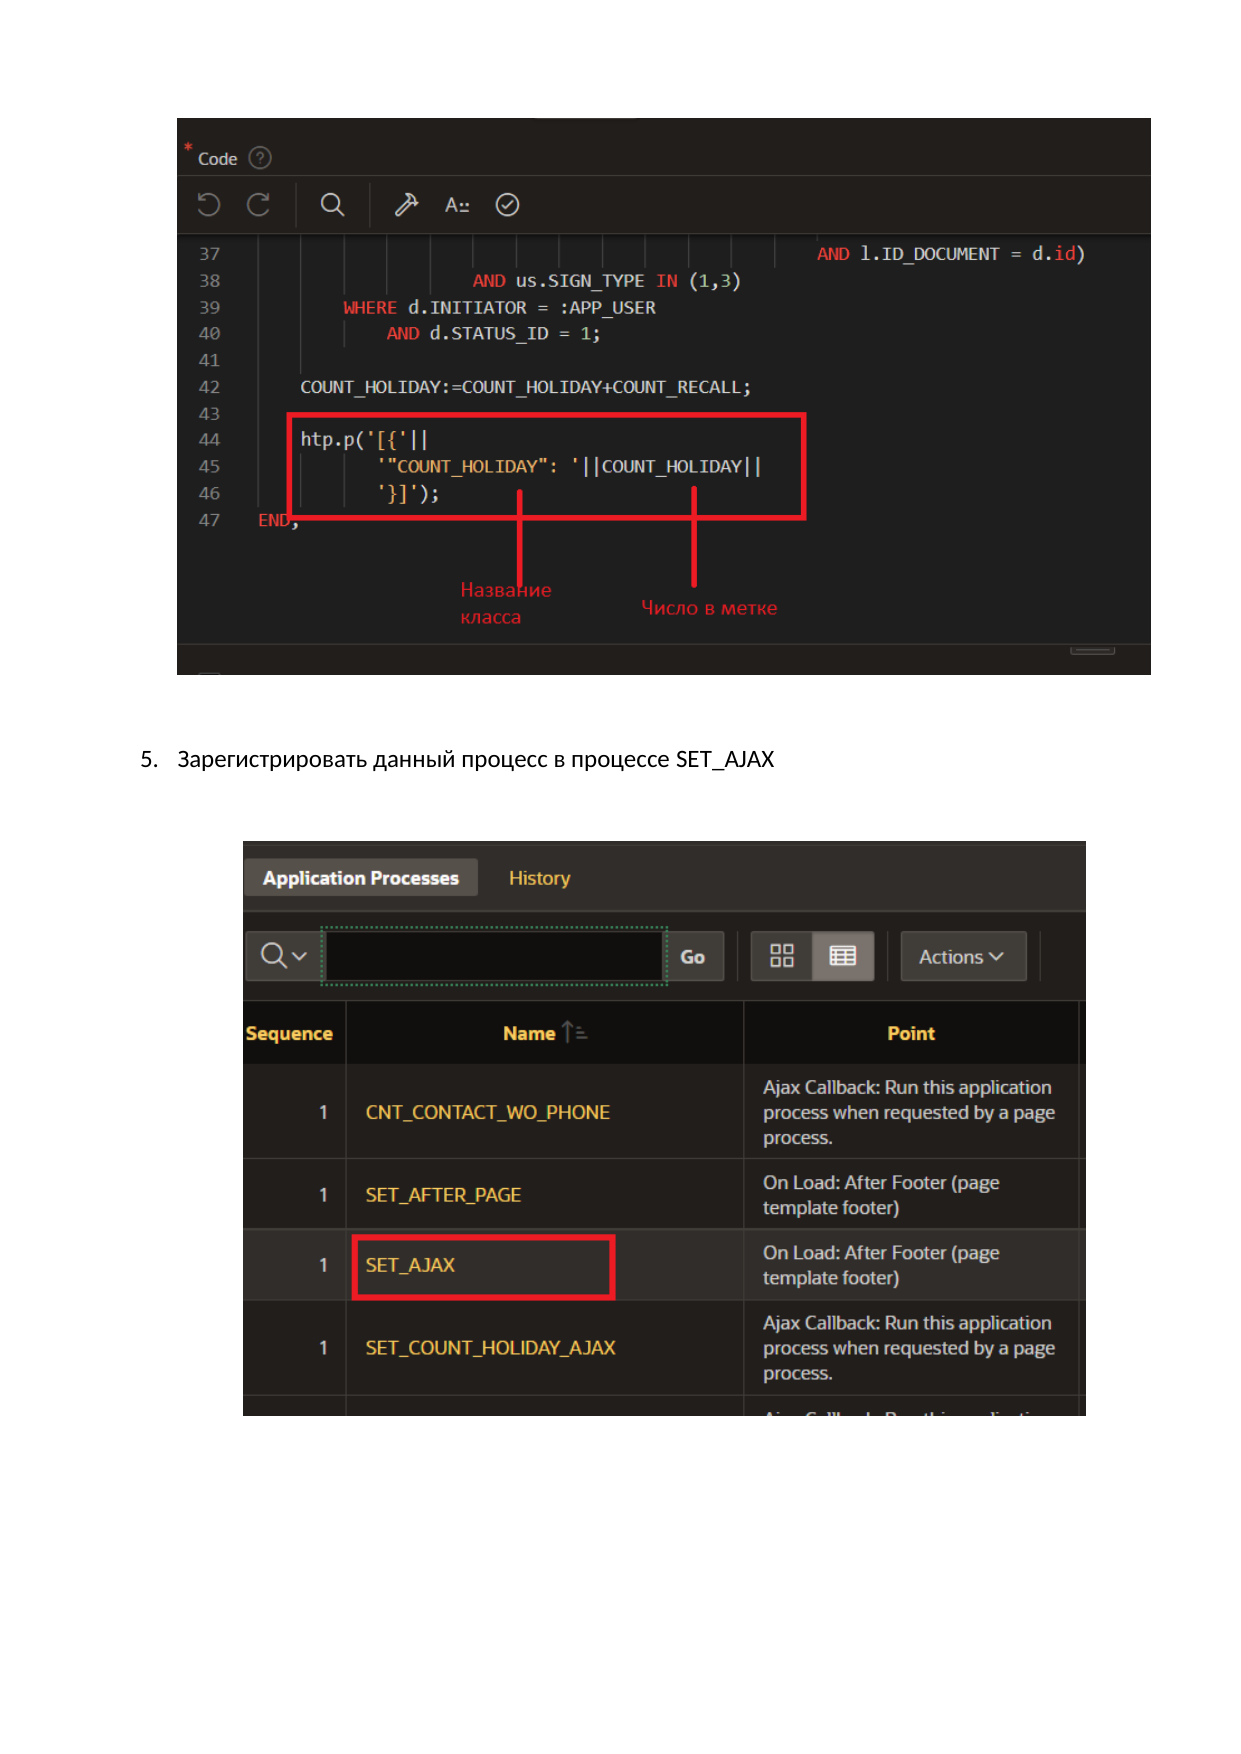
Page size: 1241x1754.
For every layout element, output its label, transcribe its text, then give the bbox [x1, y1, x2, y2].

list Зарегистрировать данный процесс в процессе SET_AJAX [140, 743, 1152, 773]
picture [243, 841, 1086, 1416]
picture [177, 118, 1151, 675]
